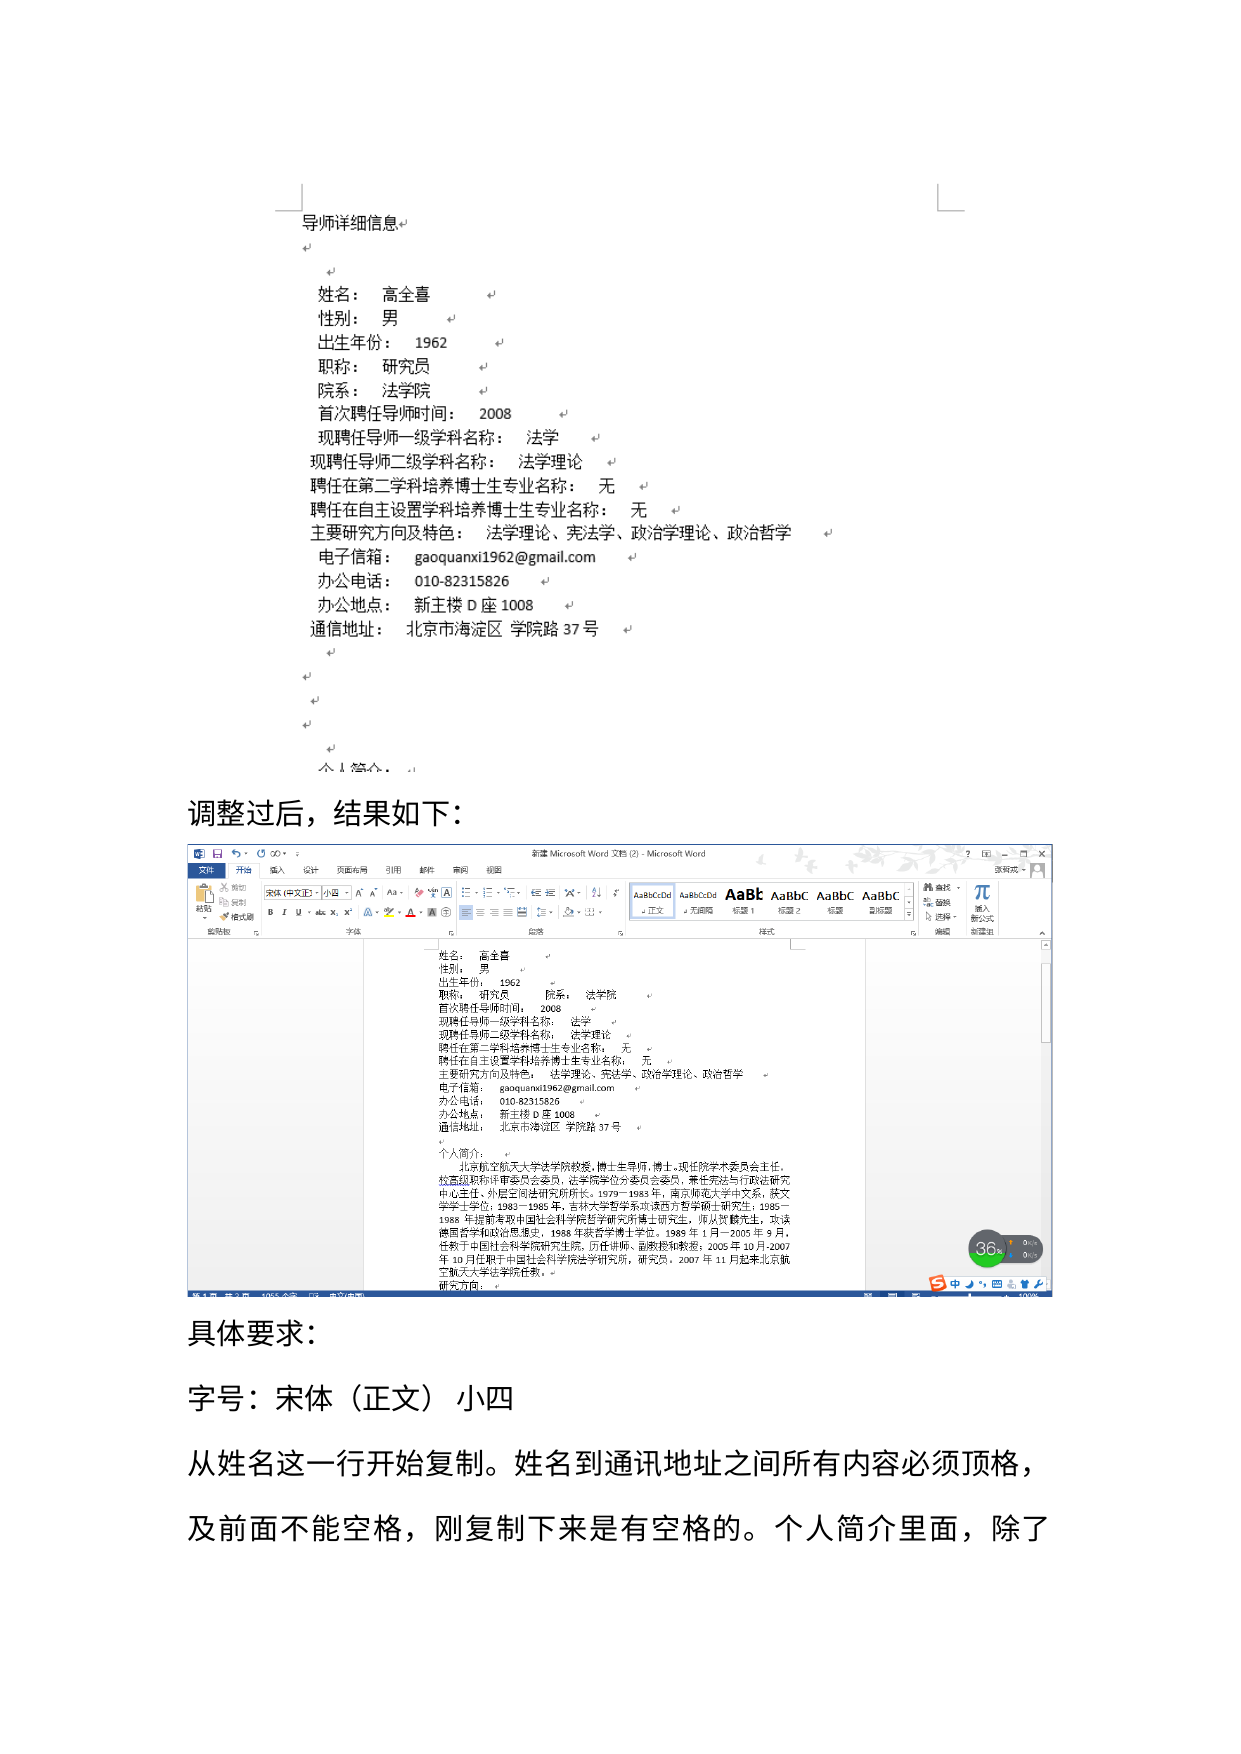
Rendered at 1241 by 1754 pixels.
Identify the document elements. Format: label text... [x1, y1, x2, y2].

picture [187, 844, 1053, 1297]
text 调整过后，结果如下： [187, 779, 1053, 844]
text 具体要求： [187, 1299, 1053, 1364]
picture [187, 162, 1053, 772]
text 字号：宋体（正文） 小四 [187, 1364, 1053, 1429]
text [187, 1429, 1053, 1559]
